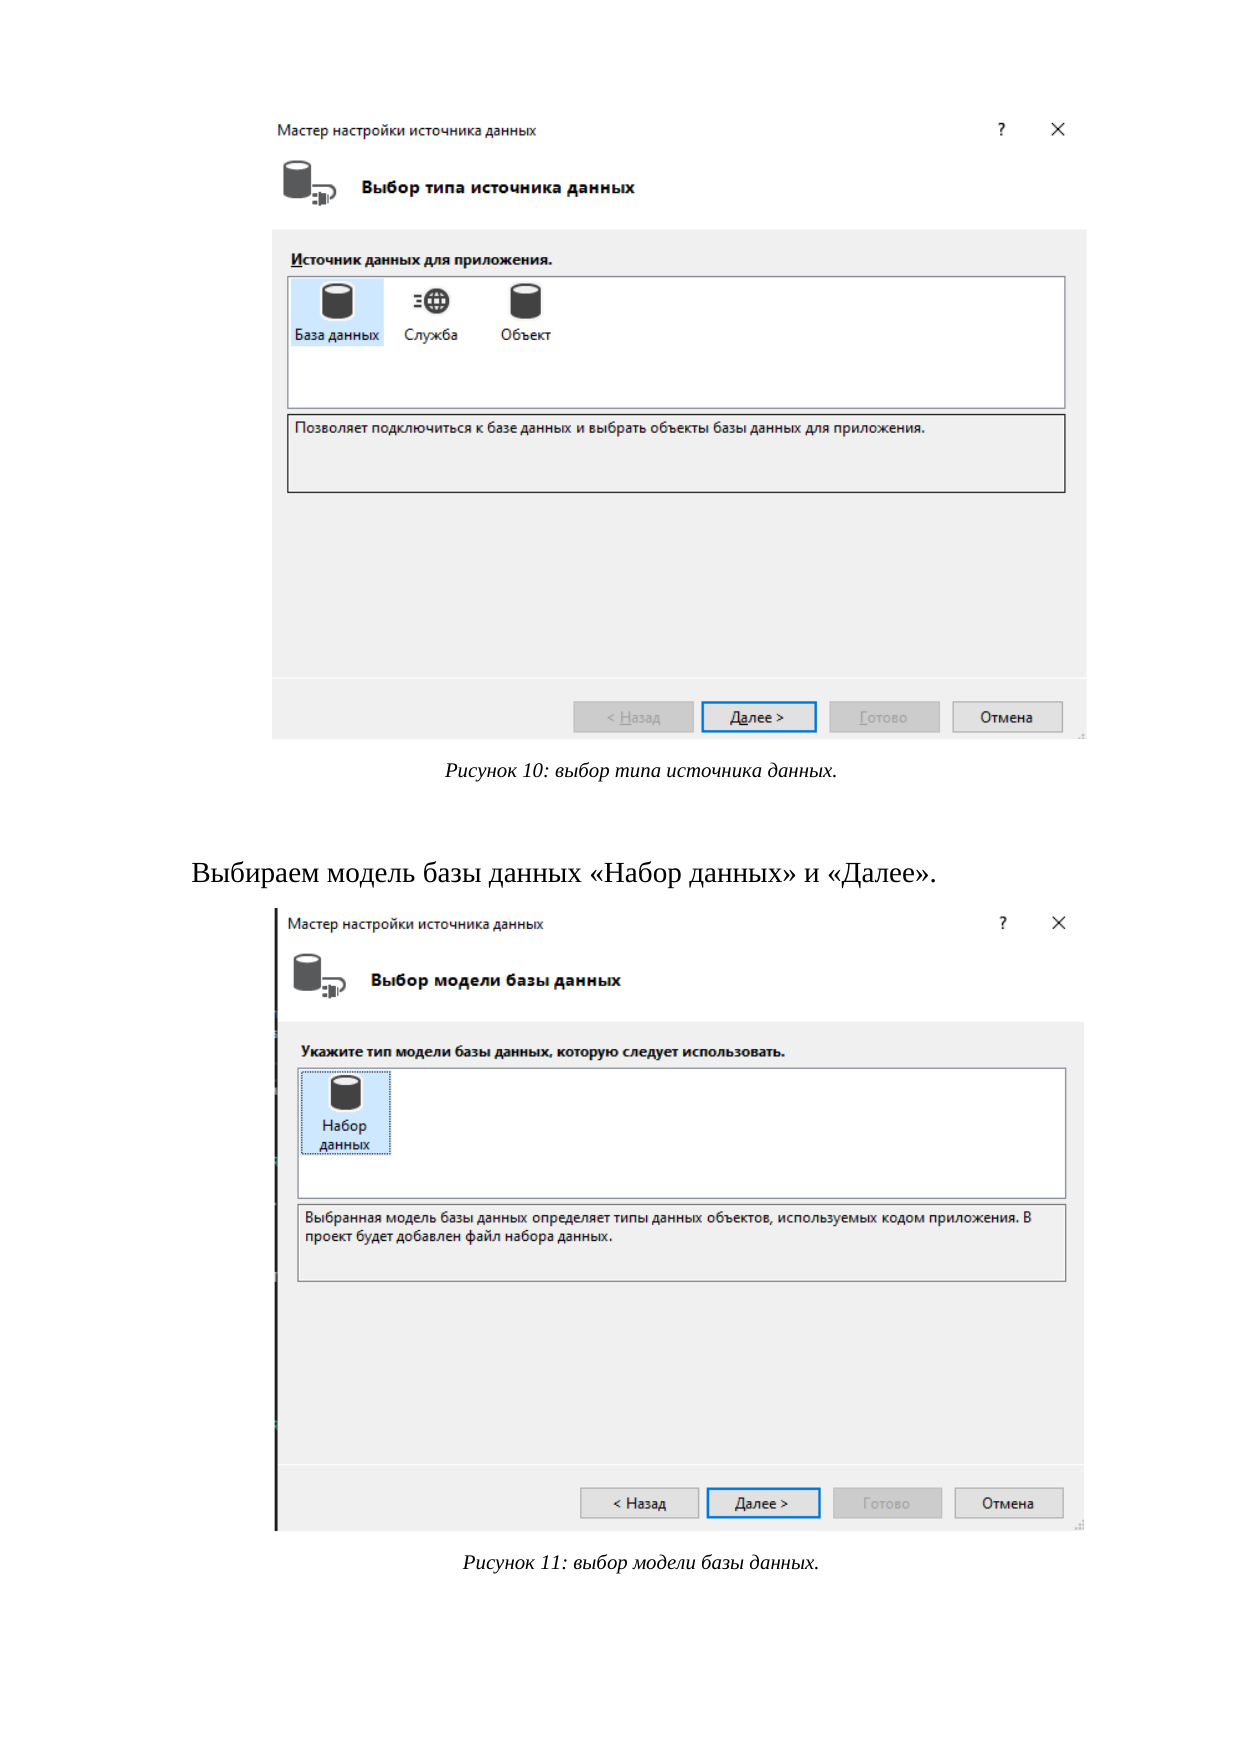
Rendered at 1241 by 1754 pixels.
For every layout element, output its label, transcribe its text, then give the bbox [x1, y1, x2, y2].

picture [274, 908, 1084, 1531]
text Рисунок 10: выбор типа источника данных. [118, 758, 1166, 782]
picture [272, 118, 1087, 739]
text Выбираем модель базы данных «Набор данных» и «Далее». [117, 856, 1168, 889]
text Рисунок 11: выбор модели базы данных. [118, 1550, 1166, 1574]
